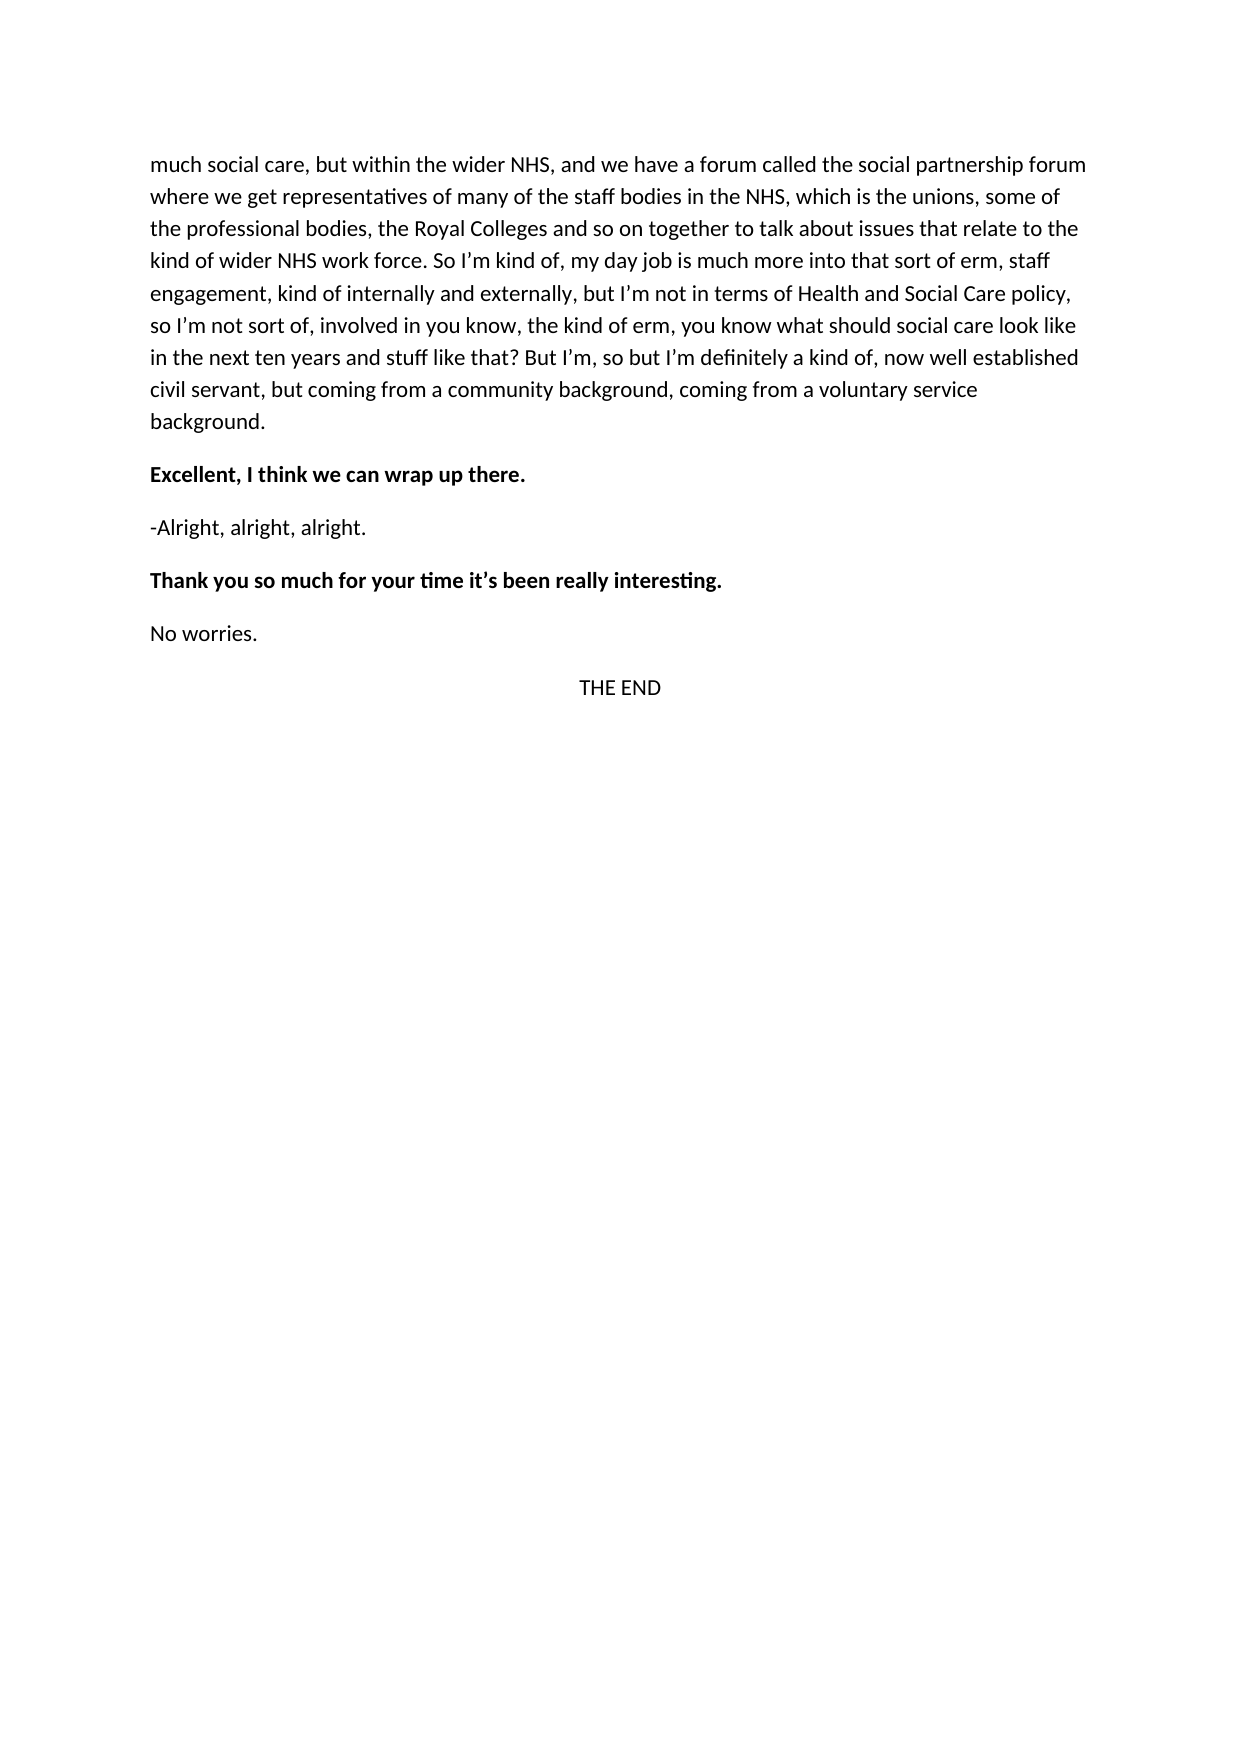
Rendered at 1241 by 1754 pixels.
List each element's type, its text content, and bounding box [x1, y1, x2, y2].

text THE END [150, 673, 1090, 701]
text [150, 150, 1090, 436]
text No worries. [150, 619, 1090, 648]
text Thank you so much for your time it’s been really interesting. [150, 567, 1090, 594]
text Excellent, I think we can wrap up there. [150, 461, 1090, 488]
text -Alright, alright, alright. [150, 513, 1090, 542]
